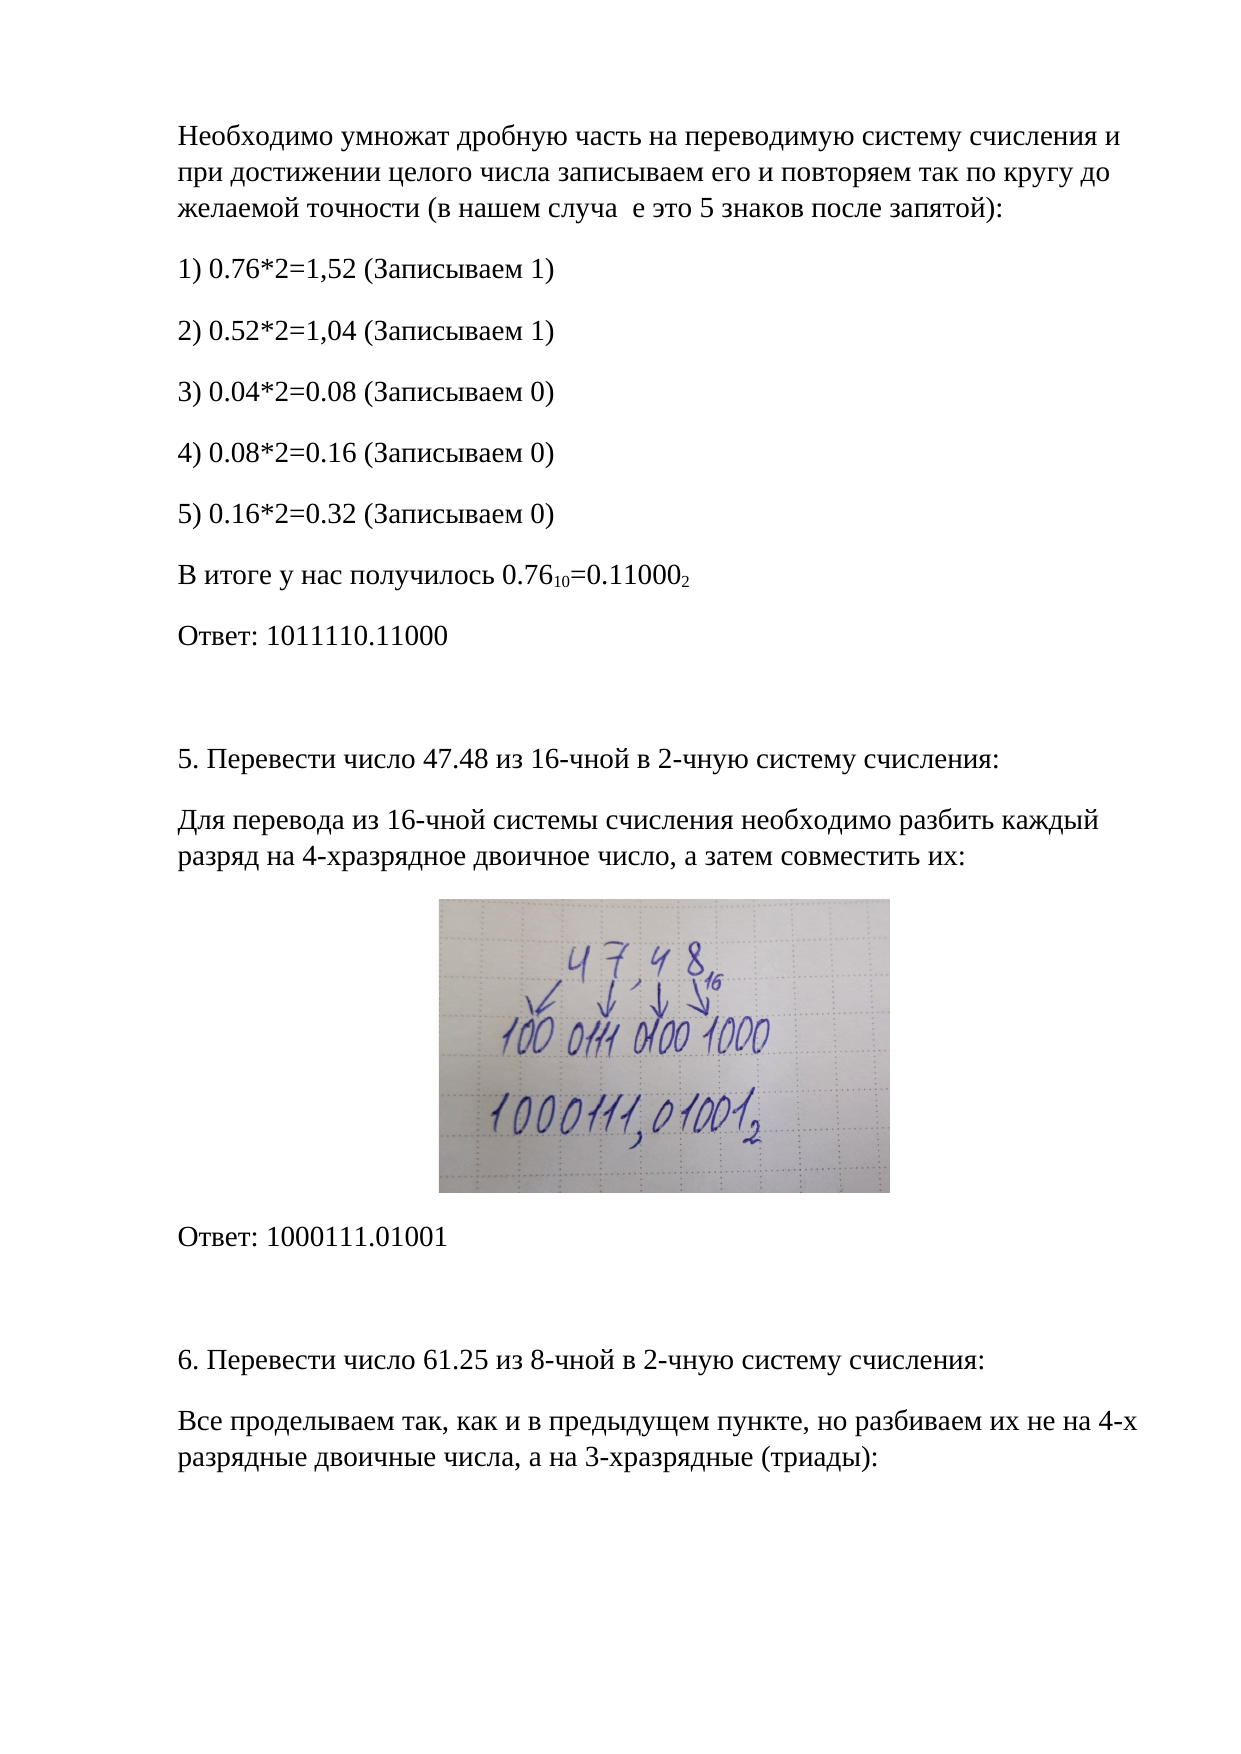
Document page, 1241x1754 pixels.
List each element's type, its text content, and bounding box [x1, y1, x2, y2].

picture [438, 899, 890, 1193]
text Все проделываем так, как и в предыдущем пункте, но разбиваем их не на 4-х разрядные двоичные числа, а на 3-хразрядные (триады): [177, 1403, 1152, 1473]
text 4) 0.08*2=0.16 (Записываем 0) [177, 435, 1152, 468]
text В итоге у нас получилось 0.7610=0.110002 [177, 557, 1152, 591]
text 5) 0.16*2=0.32 (Записываем 0) [177, 496, 1152, 530]
text Ответ: 1011110.11000 [177, 618, 1152, 652]
text Для перевода из 16-чной системы счисления необходимо разбить каждый разряд на 4-хразрядное двоичное число, а затем совместить их: [177, 802, 1152, 872]
text 1) 0.76*2=1,52 (Записываем 1) [177, 252, 1152, 285]
text 5. Перевести число 47.48 из 16-чной в 2-чную систему счисления: [177, 741, 1152, 774]
text 2) 0.52*2=1,04 (Записываем 1) [177, 313, 1152, 346]
text 3) 0.04*2=0.08 (Записываем 0) [177, 374, 1152, 407]
text Ответ: 1000111.01001 [177, 1219, 1152, 1253]
text Необходимо умножат дробную часть на переводимую систему счисления и при достижении целого числа записываем его и повторяем так по кругу до желаемой точности (в нашем случа е это 5 знаков после запятой): [177, 118, 1152, 224]
text 6. Перевести число 61.25 из 8-чной в 2-чную систему счисления: [177, 1342, 1152, 1375]
